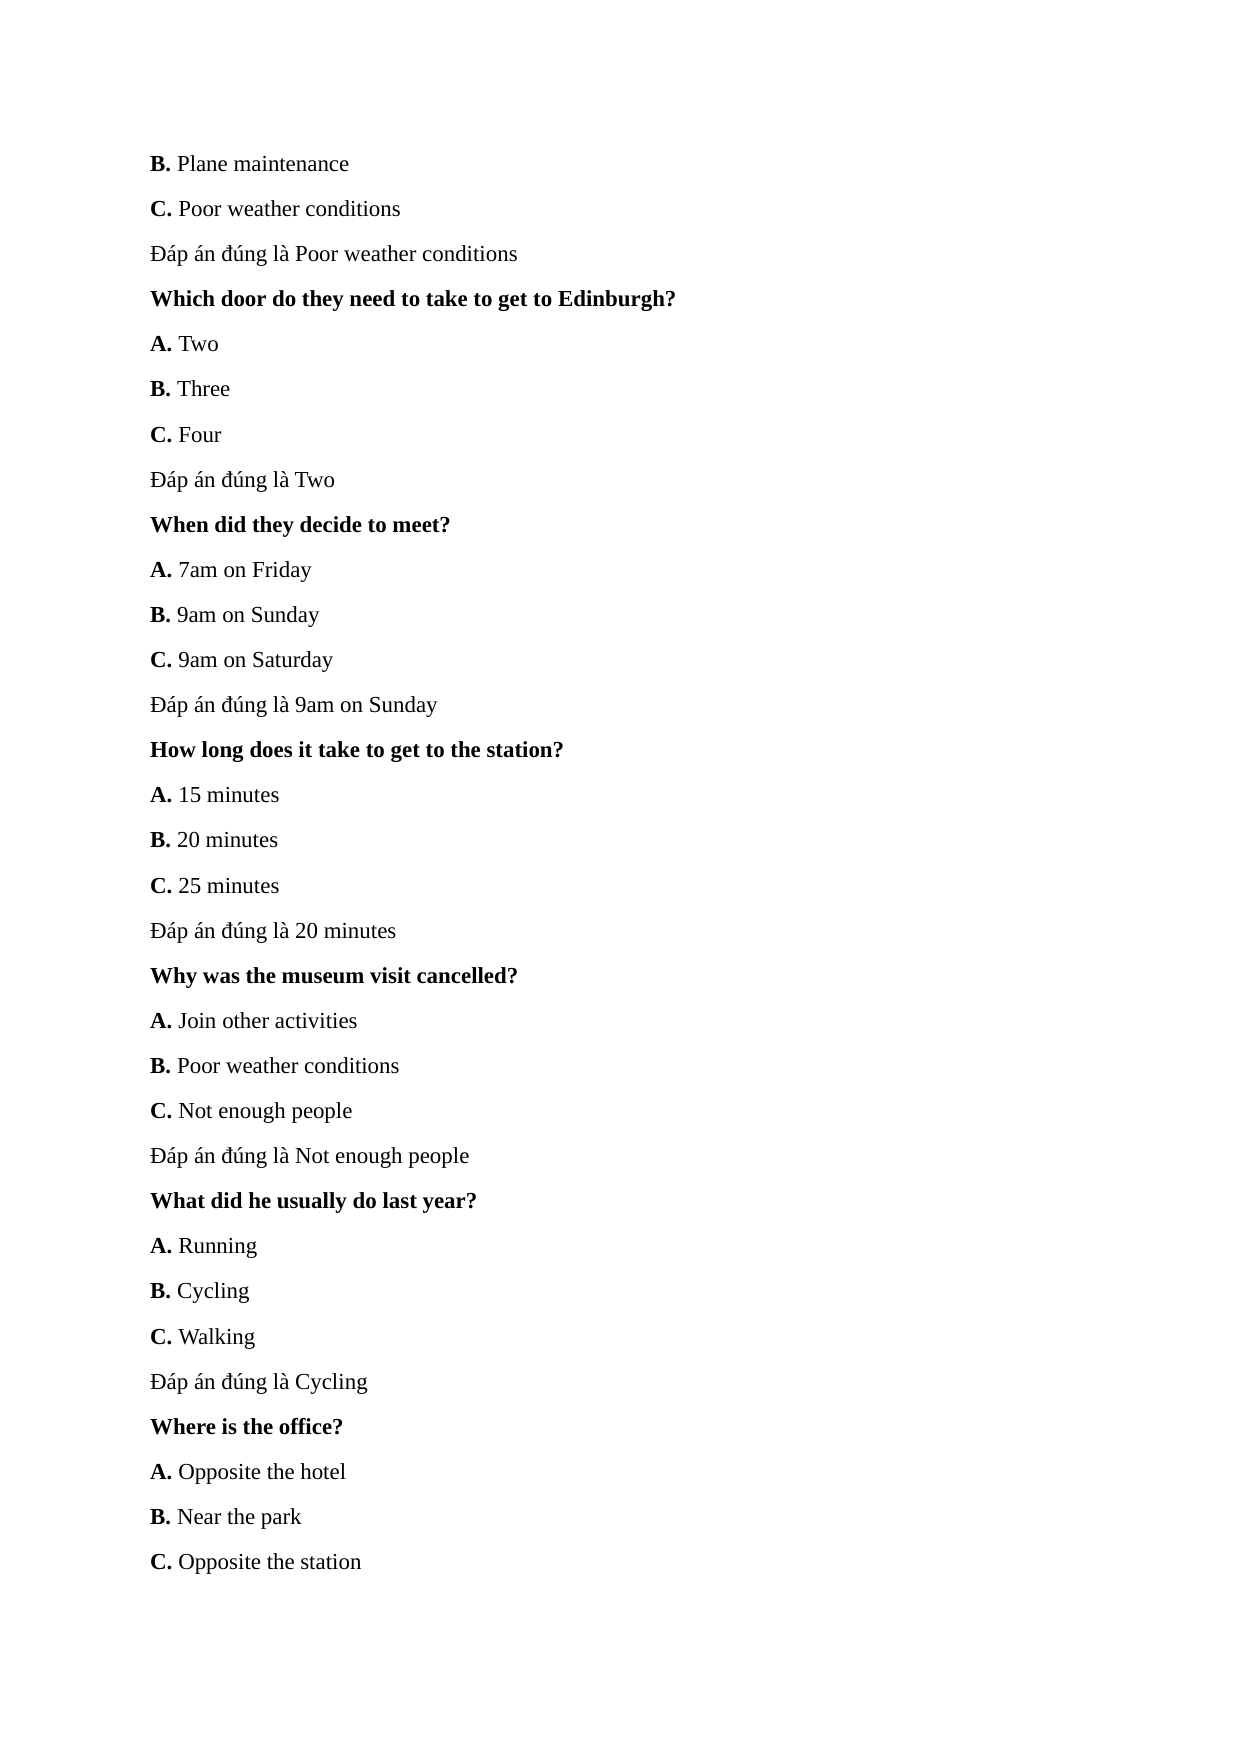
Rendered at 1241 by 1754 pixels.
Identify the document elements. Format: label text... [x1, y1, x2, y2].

text A. Join other activities [150, 1007, 1090, 1033]
text Đáp án đúng là Poor weather conditions [150, 240, 1090, 267]
text B. Cycling [150, 1278, 1090, 1304]
text Đáp án đúng là Not enough people [150, 1142, 1090, 1169]
text Đáp án đúng là Two [150, 466, 1090, 492]
text A. Two [150, 330, 1090, 357]
text A. 7am on Friday [150, 556, 1090, 582]
text How long does it take to get to the station? [150, 736, 1090, 763]
text C. Opposite the station [150, 1548, 1090, 1574]
text B. Plane maintenance [150, 150, 1090, 176]
text B. 20 minutes [150, 827, 1090, 853]
text Đáp án đúng là Cycling [150, 1368, 1090, 1394]
text Đáp án đúng là 20 minutes [150, 917, 1090, 943]
text Why was the museum visit cancelled? [150, 962, 1090, 988]
text A. Opposite the hotel [150, 1458, 1090, 1484]
text C. Four [150, 421, 1090, 447]
text B. Three [150, 376, 1090, 402]
text A. 15 minutes [150, 781, 1090, 808]
text When did they decide to meet? [150, 511, 1090, 537]
text A. Running [150, 1232, 1090, 1259]
text Đáp án đúng là 9am on Sunday [150, 691, 1090, 718]
text C. Walking [150, 1323, 1090, 1349]
text Where is the office? [150, 1413, 1090, 1439]
text B. Near the park [150, 1503, 1090, 1529]
text B. 9am on Sunday [150, 601, 1090, 627]
text C. Not enough people [150, 1097, 1090, 1123]
text C. 25 minutes [150, 872, 1090, 898]
text What did he usually do last year? [150, 1187, 1090, 1214]
text C. Poor weather conditions [150, 195, 1090, 221]
text Which door do they need to take to get to Edinburgh? [150, 285, 1090, 312]
text C. 9am on Saturday [150, 646, 1090, 672]
text B. Poor weather conditions [150, 1052, 1090, 1078]
